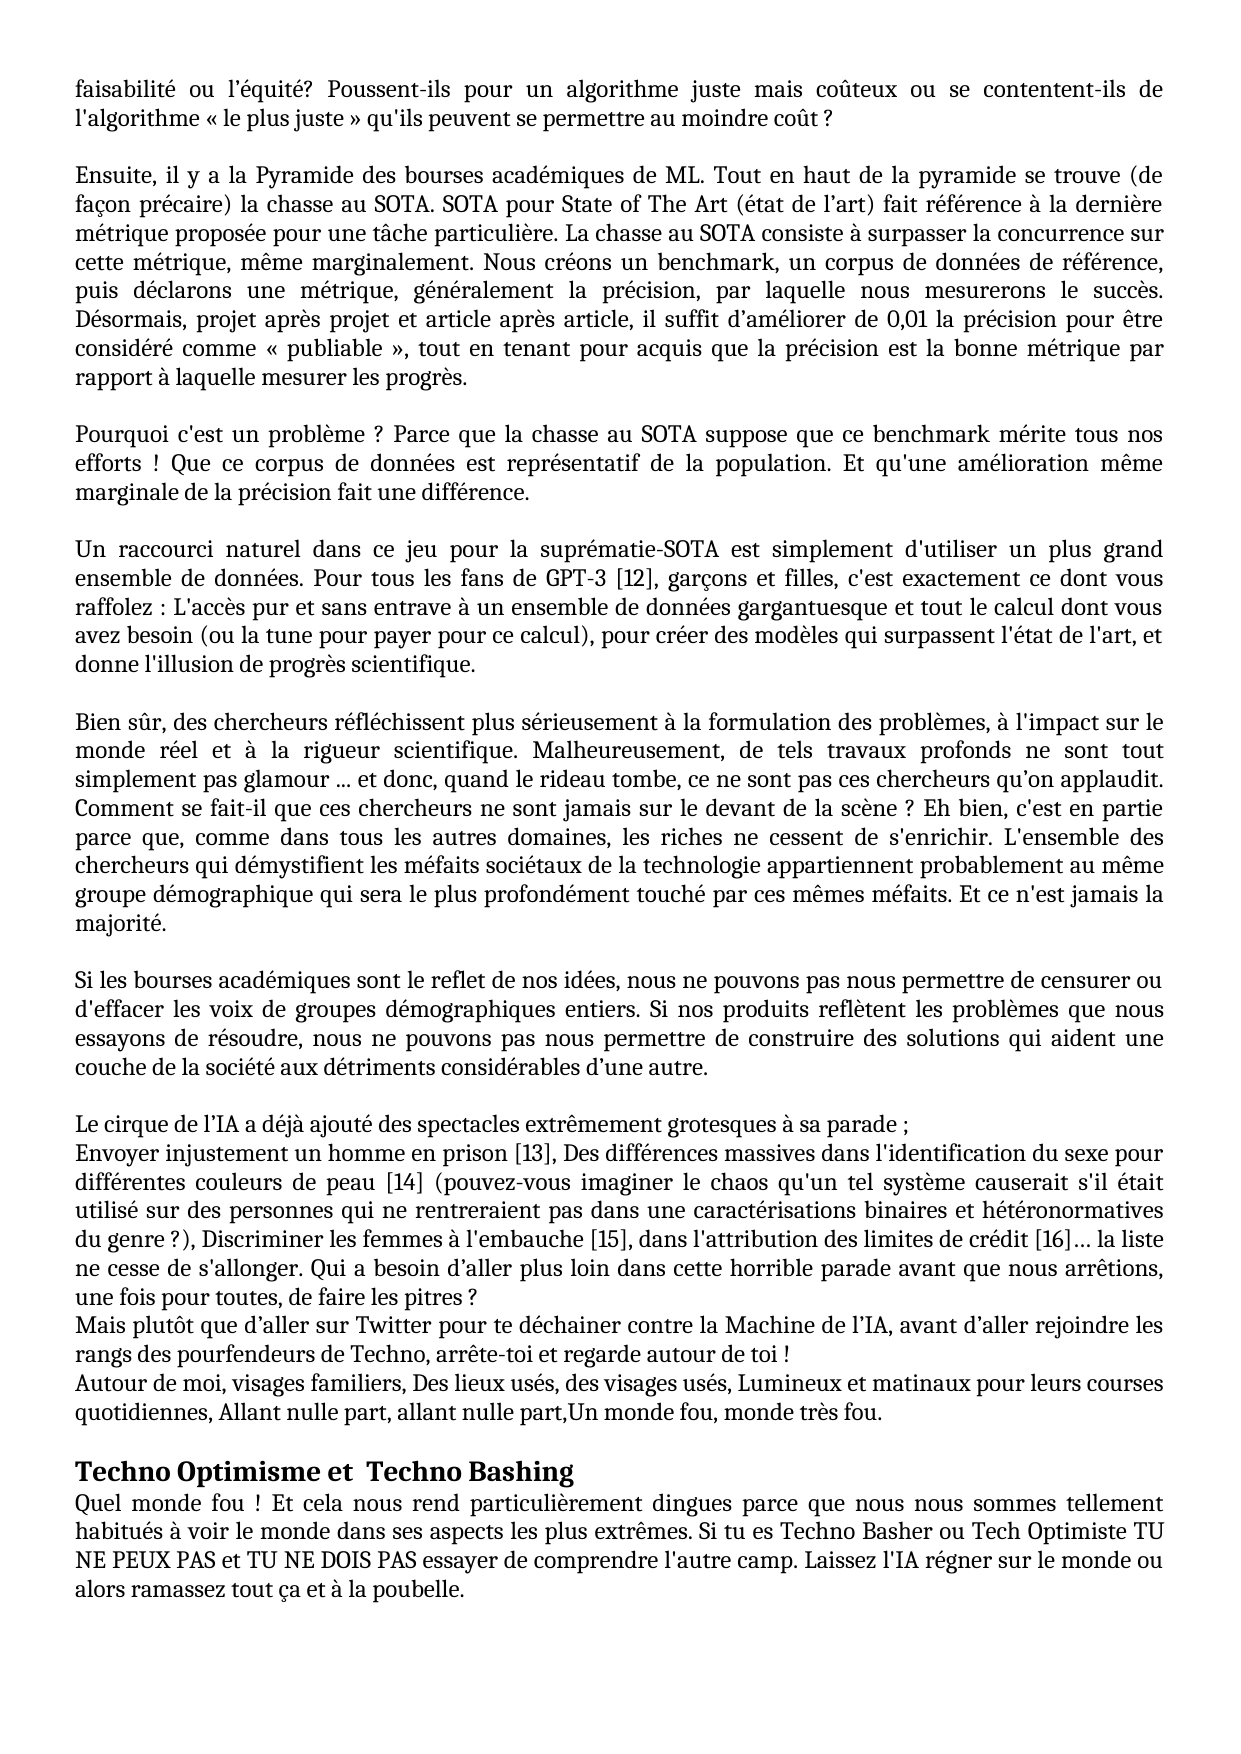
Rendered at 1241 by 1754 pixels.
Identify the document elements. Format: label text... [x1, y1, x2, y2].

text Ensuite, il y a la Pyramide des bourses académiques de ML. Tout en haut de la pyramide se trouve (de façon précaire) la chasse au SOTA. SOTA pour State of The Art (état de l’art) fait référence à la dernière métrique proposée pour une tâche particulière. La chasse au SOTA consiste à surpasser la concurrence sur cette métrique, même marginalement. Nous créons un benchmark, un corpus de données de référence, puis déclarons une métrique, généralement la précision, par laquelle nous mesurerons le succès. Désormais, projet après projet et article après article, il suffit d’améliorer de 0,01 la précision pour être considéré comme « publiable », tout en tenant pour acquis que la précision est la bonne métrique par rapport à laquelle mesurer les progrès. [75, 161, 1165, 391]
text Techno Optimisme et Techno Bashing [75, 1455, 1165, 1488]
text Si les bourses académiques sont le reflet de nos idées, nous ne pouvons pas nous permettre de censurer ou d'effacer les voix de groupes démographiques entiers. Si nos produits reflètent les problèmes que nous essayons de résoudre, nous ne pouvons pas nous permettre de construire des solutions qui aident une couche de la société aux détriments considérables d’une autre. [75, 966, 1165, 1081]
text Envoyer injustement un homme en prison [13], Des différences massives dans l'identification du sexe pour différentes couleurs de peau [14] (pouvez-vous imaginer le chaos qu'un tel système causerait s'il était utilisé sur des personnes qui ne rentreraient pas dans une caractérisations binaires et hétéronormatives du genre ?), Discriminer les femmes à l'embauche [15], dans l'attribution des limites de crédit [16]… la liste ne cesse de s'allonger. Qui a besoin d’aller plus loin dans cette horrible parade avant que nous arrêtions, une fois pour toutes, de faire les pitres ? [75, 1139, 1165, 1311]
text Autour de moi, visages familiers, Des lieux usés, des visages usés, Lumineux et matinaux pour leurs courses quotidiennes, Allant nulle part, allant nulle part,Un monde fou, monde très fou. [75, 1369, 1165, 1426]
text Le cirque de l’IA a déjà ajouté des spectacles extrêmement grotesques à sa parade ; [75, 1110, 1165, 1139]
text Quel monde fou ! Et cela nous rend particulièrement dingues parce que nous nous sommes tellement habitués à voir le monde dans ses aspects les plus extrêmes. Si tu es Techno Basher ou Tech Optimiste TU NE PEUX PAS et TU NE DOIS PAS essayer de comprendre l'autre camp. Laissez l'IA régner sur le monde ou alors ramassez tout ça et à la poubelle. [75, 1488, 1165, 1603]
text Bien sûr, des chercheurs réfléchissent plus sérieusement à la formulation des problèmes, à l'impact sur le monde réel et à la rigueur scientifique. Malheureusement, de tels travaux profonds ne sont tout simplement pas glamour ... et donc, quand le rideau tombe, ce ne sont pas ces chercheurs qu’on applaudit. Comment se fait-il que ces chercheurs ne sont jamais sur le devant de la scène ? Eh bien, c'est en partie parce que, comme dans tous les autres domaines, les riches ne cessent de s'enrichir. L'ensemble des chercheurs qui démystifient les méfaits sociétaux de la technologie appartiennent probablement au même groupe démographique qui sera le plus profondément touché par ces mêmes méfaits. Et ce n'est jamais la majorité. [75, 707, 1165, 937]
text Pourquoi c'est un problème ? Parce que la chasse au SOTA suppose que ce benchmark mérite tous nos efforts ! Que ce corpus de données est représentatif de la population. Et qu'une amélioration même marginale de la précision fait une différence. [75, 420, 1165, 506]
text Mais plutôt que d’aller sur Twitter pour te déchainer contre la Machine de l’IA, avant d’aller rejoindre les rangs des pourfendeurs de Techno, arrête-toi et regarde autour de toi ! [75, 1311, 1165, 1369]
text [75, 75, 1165, 132]
text Un raccourci naturel dans ce jeu pour la suprématie-SOTA est simplement d'utiliser un plus grand ensemble de données. Pour tous les fans de GPT-3 [12], garçons et filles, c'est exactement ce dont vous raffolez : L'accès pur et sans entrave à un ensemble de données gargantuesque et tout le calcul dont vous avez besoin (ou la tune pour payer pour ce calcul), pour créer des modèles qui surpassent l'état de l'art, et donne l'illusion de progrès scientifique. [75, 535, 1165, 679]
